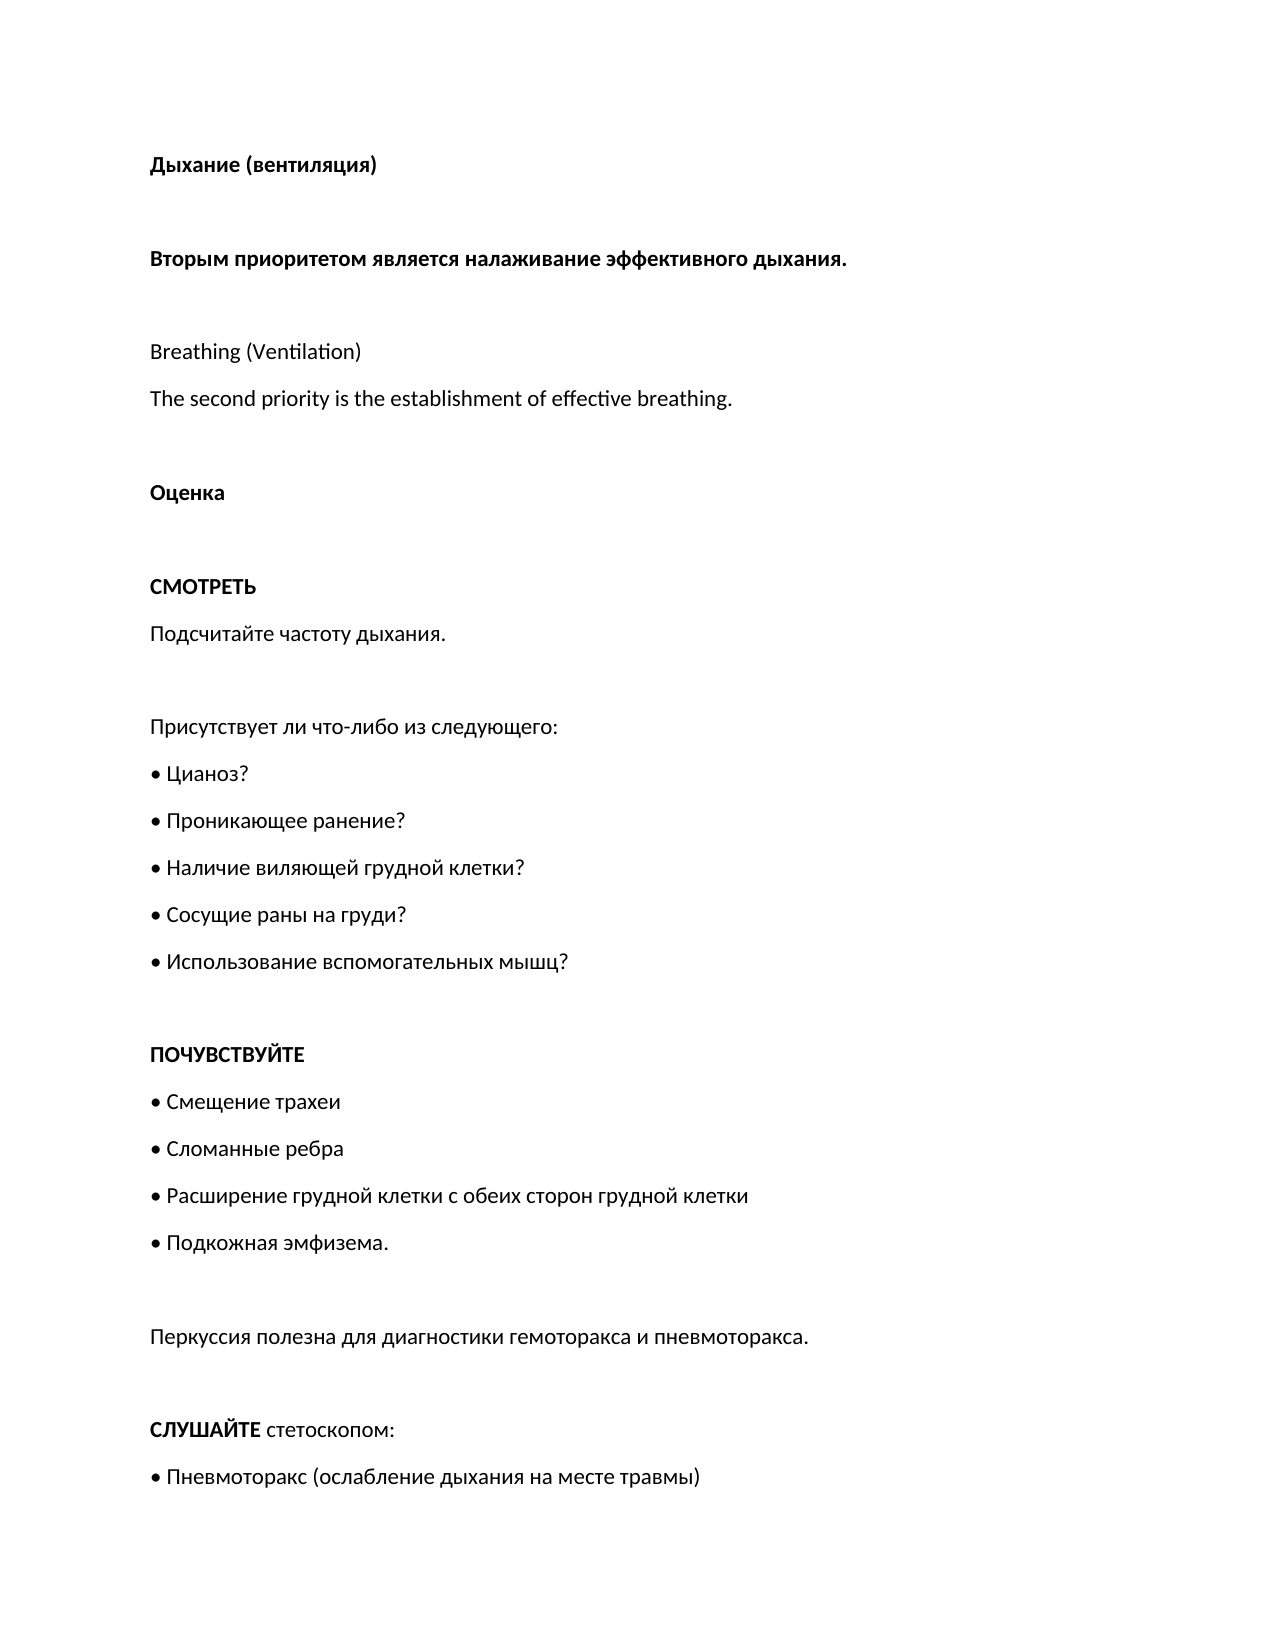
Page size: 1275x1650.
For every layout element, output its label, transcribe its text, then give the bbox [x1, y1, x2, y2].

text • Сломанные ребра [150, 1134, 1125, 1162]
text • Расширение грудной клетки с обеих сторон грудной клетки [150, 1181, 1125, 1209]
text Подсчитайте частоту дыхания. [150, 619, 1125, 647]
text • Использование вспомогательных мышц? [150, 947, 1125, 975]
text Оценка [150, 478, 1125, 506]
text • Сосущие раны на груди? [150, 900, 1125, 928]
text Вторым приоритетом является налаживание эффективного дыхания. [150, 244, 1125, 272]
text • Цианоз? [150, 759, 1125, 787]
text • Наличие виляющей грудной клетки? [150, 853, 1125, 881]
text Breathing (Ventilation) [150, 337, 1125, 366]
text • Смещение трахеи [150, 1087, 1125, 1116]
text СМОТРЕТЬ [150, 572, 1125, 600]
text Дыхание (вентиляция) [150, 150, 1125, 178]
text • Пневмоторакс (ослабление дыхания на месте травмы) [150, 1462, 1125, 1491]
text СЛУШАЙТЕ стетоскопом: [150, 1416, 1125, 1444]
text ПОЧУВСТВУЙТЕ [150, 1041, 1125, 1069]
text Перкуссия полезна для диагностики гемоторакса и пневмоторакса. [150, 1322, 1125, 1350]
text The second priority is the establishment of effective breathing. [150, 384, 1125, 412]
text • Проникающее ранение? [150, 806, 1125, 834]
text • Подкожная эмфизема. [150, 1228, 1125, 1256]
text Присутствует ли что-либо из следующего: [150, 712, 1125, 741]
